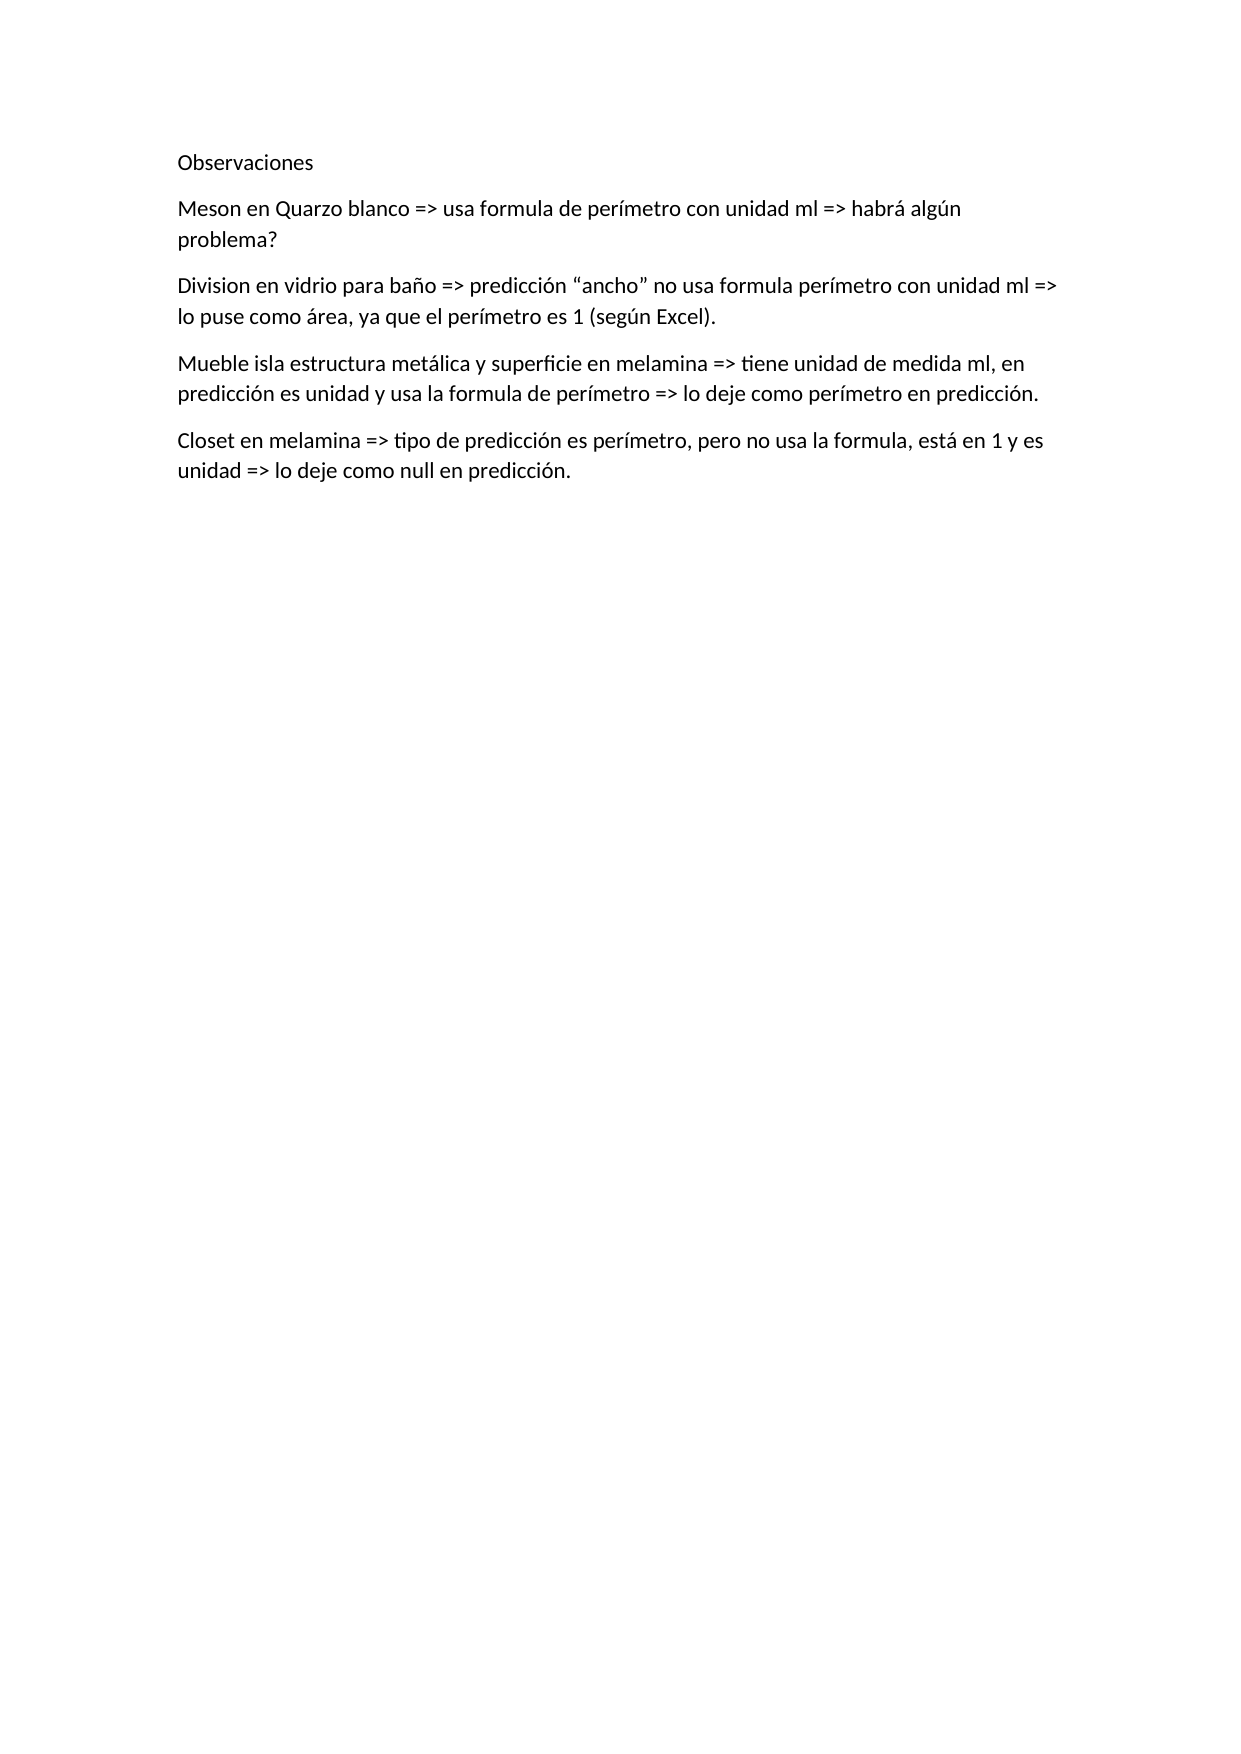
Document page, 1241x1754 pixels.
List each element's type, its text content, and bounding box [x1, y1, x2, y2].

text Division en vidrio para baño => predicción “ancho” no usa formula perímetro con unidad ml => lo puse como área, ya que el perímetro es 1 (según Excel). [177, 272, 1063, 330]
text Mueble isla estructura metálica y superficie en melamina => tiene unidad de medida ml, en predicción es unidad y usa la formula de perímetro => lo deje como perímetro en predicción. [177, 349, 1063, 407]
text Observaciones [177, 148, 1063, 176]
text Closet en melamina => tipo de predicción es perímetro, pero no usa la formula, está en 1 y es unidad => lo deje como null en predicción. [177, 426, 1063, 484]
text Meson en Quarzo blanco => usa formula de perímetro con unidad ml => habrá algún problema? [177, 194, 1063, 253]
